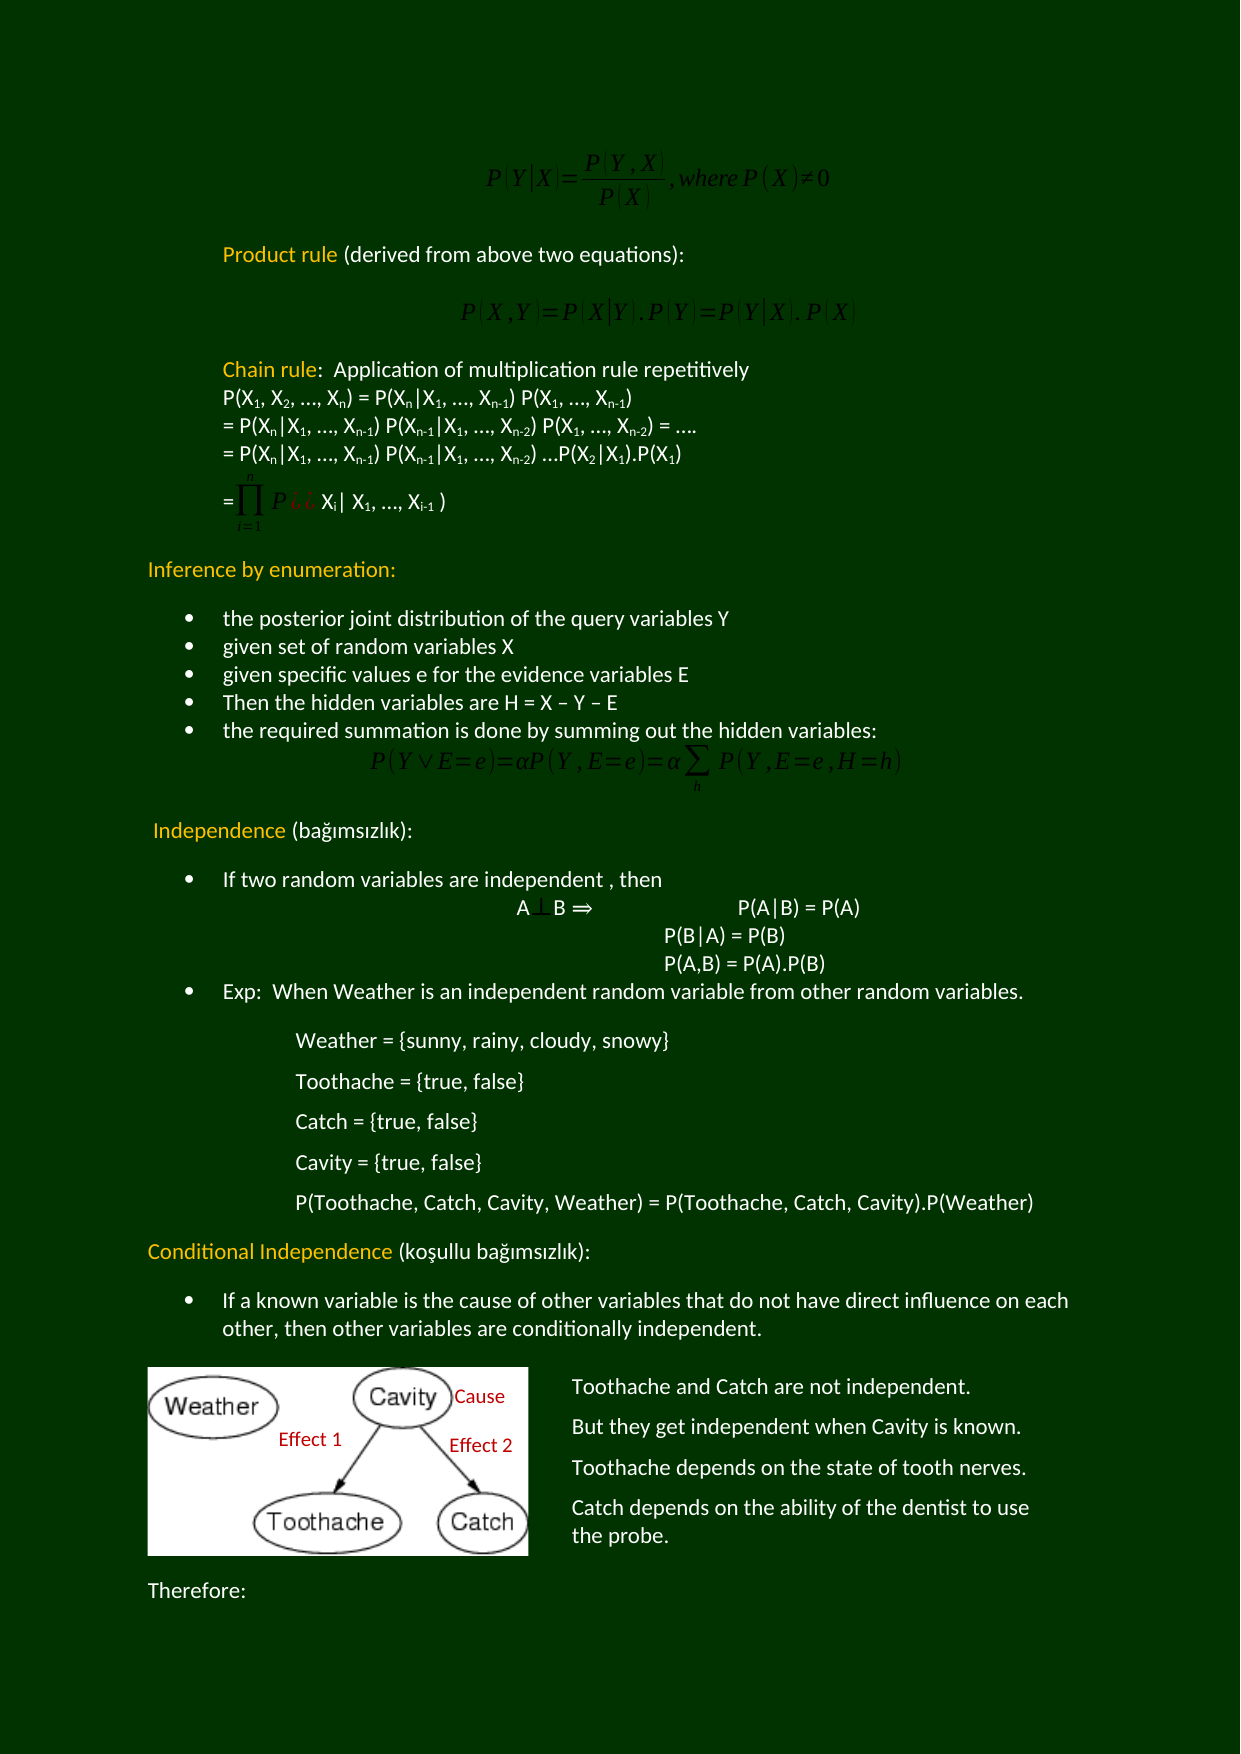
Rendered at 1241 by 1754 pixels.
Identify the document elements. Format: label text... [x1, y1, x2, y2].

list the required summation is done by summing out the hidden variables: [185, 716, 1093, 744]
text Cavity = {true, false} [295, 1148, 1093, 1176]
text Independence (bağımsızlık): [148, 816, 1093, 844]
list Product rule (derived from above two equations): [223, 241, 1093, 269]
text Toothache = {true, false} [295, 1067, 1093, 1095]
list given set of random variables X [185, 632, 1093, 660]
list Then the hidden variables are H = X – Y – E [185, 688, 1093, 716]
text Conditional Independence (koşullu bağımsızlık): [148, 1237, 1093, 1265]
list P(B|A) = P(B) [590, 921, 1093, 949]
text Inference by enumeration: [148, 556, 1093, 583]
list P(Toothache, Catch, Cavity, Weather) = P(Toothache, Catch, Cavity).P(Weather) [295, 1188, 1093, 1216]
list P(A,B) = P(A).P(B) [590, 949, 1093, 977]
text Catch = {true, false} [295, 1107, 1093, 1135]
picture [147, 1367, 529, 1556]
list Chain rule: Application of multiplication rule repetitively [223, 355, 1093, 383]
list = P(Xn|X1, …, Xn-1) P(Xn-1|X1, …, Xn-2) P(X1, …, Xn-2) = …. [223, 411, 1093, 439]
list = P(Xn|X1, …, Xn-1) P(Xn-1|X1, …, Xn-2) …P(X2|X1).P(X1) [223, 439, 1093, 467]
list the posterior joint distribution of the query variables Y [185, 604, 1093, 632]
list given specific values e for the evidence variables E [185, 660, 1093, 688]
list If a known variable is the cause of other variables that do not have direct influence on each other, then other variables are conditionally independent. [185, 1286, 1093, 1342]
text Therefore: [148, 1576, 1093, 1604]
list = Xi| X1, …, Xi-1 ) [223, 467, 1093, 535]
list If two random variables are independent , then [185, 865, 1093, 893]
list AB ⇒ P(A|B) = P(A) [516, 893, 1093, 921]
list Exp: When Weather is an independent random variable from other random variables. [185, 977, 1093, 1006]
text Weather = {sunny, rainy, cloudy, snowy} [295, 1026, 1093, 1054]
list P(X1, X2, …, Xn) = P(Xn|X1, …, Xn-1) P(X1, …, Xn-1) [223, 383, 1093, 411]
